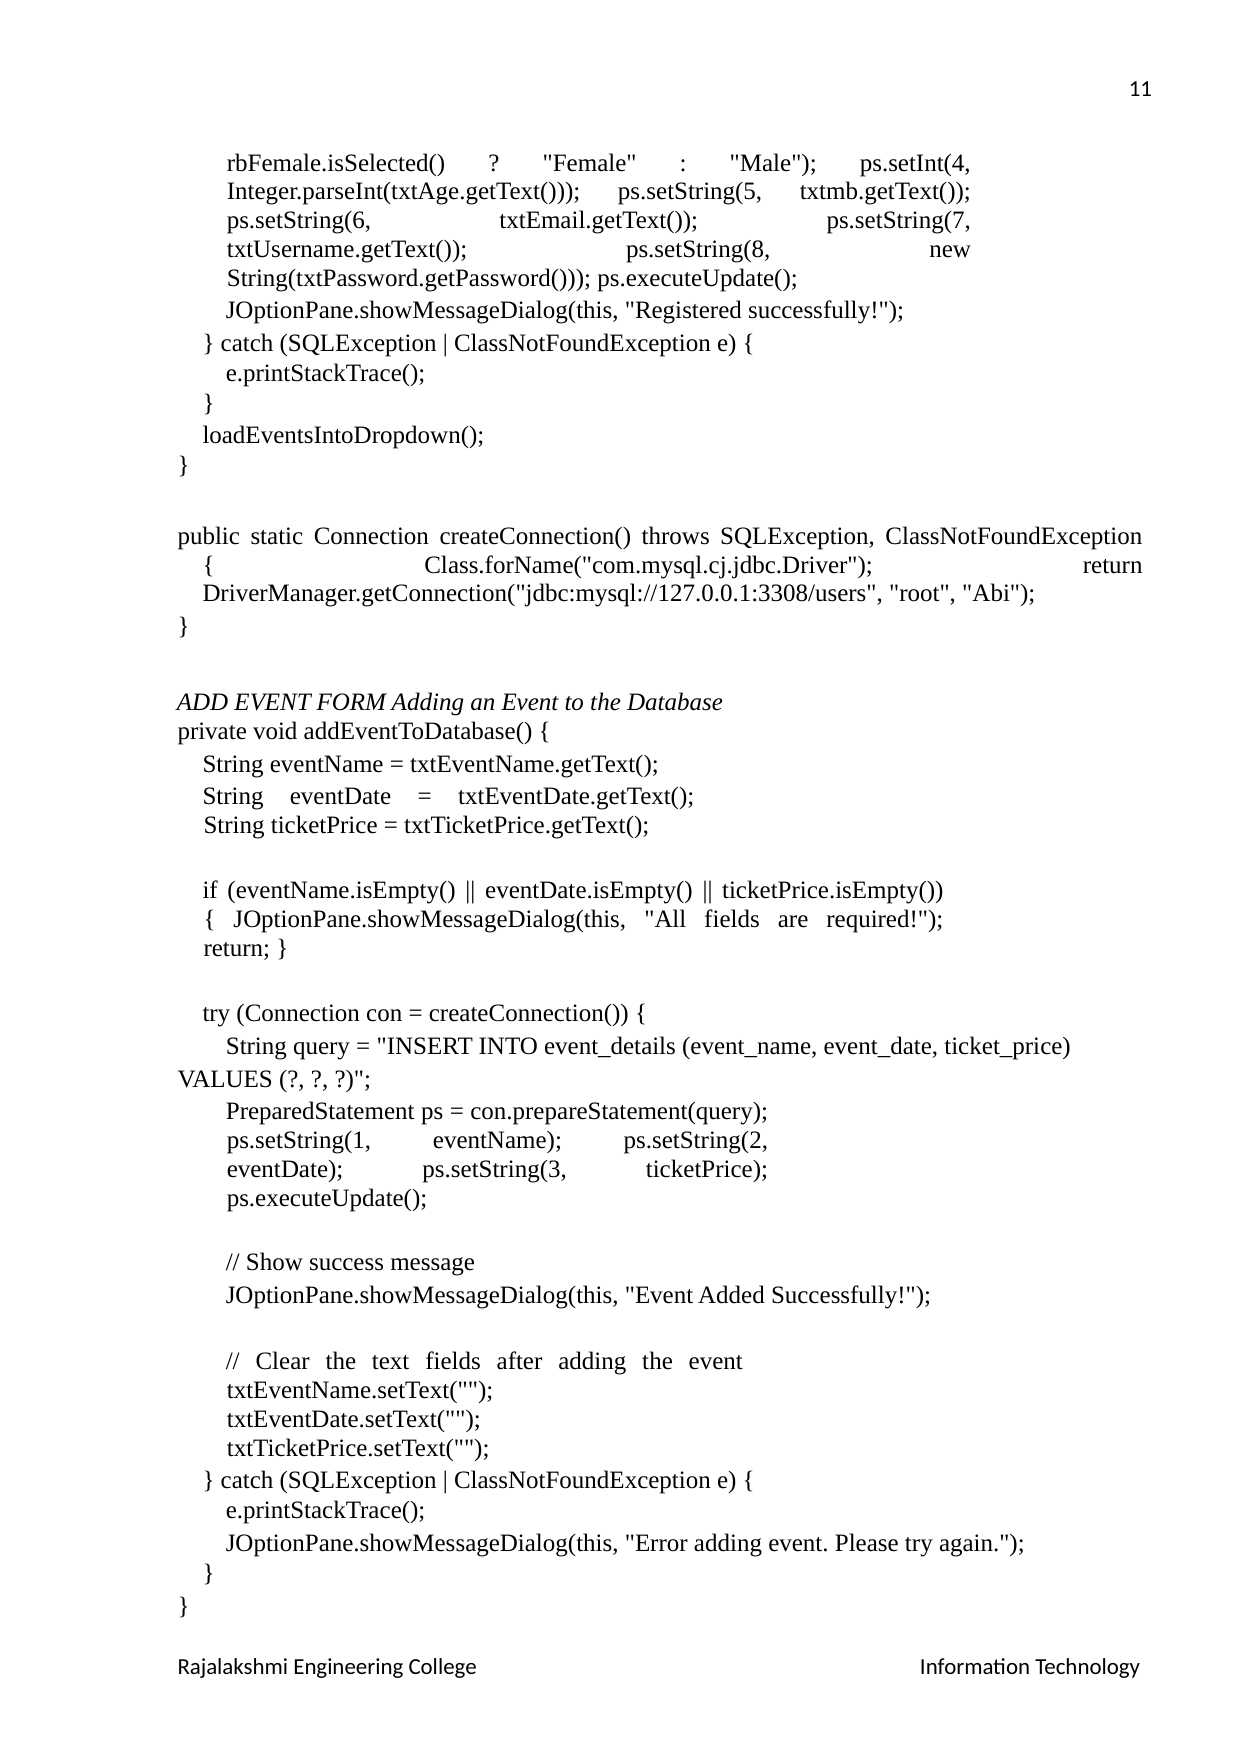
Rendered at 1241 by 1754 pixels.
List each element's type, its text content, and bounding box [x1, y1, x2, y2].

text VALUES (?, ?, ?)"; [177, 1064, 1143, 1092]
subtitle ADD EVENT FORM Adding an Event to the Database [177, 687, 1152, 716]
text JOptionPane.showMessageDialog(this, "Registered successfully!"); [226, 295, 1143, 324]
text e.printStackTrace(); [226, 1496, 1143, 1524]
text } [202, 388, 1143, 416]
text String eventName = txtEventName.getText(); [202, 749, 1143, 777]
text e.printStackTrace(); [226, 358, 1143, 387]
text public static Connection createConnection() throws SQLException, ClassNotFoundException { Class.forName("com.mysql.cj.jdbc.Driver"); return DriverManager.getConnection("jdbc:mysql://127.0.0.1:3308/users", "root", "Abi"); [177, 521, 1143, 607]
text PreparedStatement ps = con.prepareStatement(query); ps.setString(1, eventName); ps.setString(2, eventDate); ps.setString(3, ticketPrice); ps.executeUpdate(); [226, 1096, 768, 1211]
text JOptionPane.showMessageDialog(this, "Event Added Successfully!"); [226, 1280, 1143, 1309]
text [226, 148, 971, 291]
text JOptionPane.showMessageDialog(this, "Error adding event. Please try again."); [226, 1528, 1143, 1557]
text // Show success message [226, 1247, 1143, 1276]
text } [202, 1558, 1143, 1587]
text } [177, 450, 1143, 479]
text String query = "INSERT INTO event_details (event_name, event_date, ticket_price) [226, 1031, 1143, 1060]
text // Clear the text fields after adding the event txtEventName.setText(""); txtEventDate.setText(""); txtTicketPrice.setText(""); [226, 1346, 743, 1461]
text } [177, 611, 1143, 640]
text try (Connection con = createConnection()) { [202, 998, 1143, 1027]
text private void addEventToDatabase() { [177, 716, 1143, 745]
text if (eventName.isEmpty() || eventDate.isEmpty() || ticketPrice.isEmpty()) { JOptionPane.showMessageDialog(this, "All fields are required!"); return; } [202, 876, 944, 962]
text } catch (SQLException | ClassNotFoundException e) { [202, 1465, 1143, 1494]
text loadEventsIntoDropdown(); [202, 420, 1143, 449]
text String eventDate = txtEventDate.getText(); String ticketPrice = txtTicketPrice.getText(); [202, 781, 694, 839]
text } [177, 1591, 1143, 1620]
text } catch (SQLException | ClassNotFoundException e) { [202, 328, 1143, 357]
